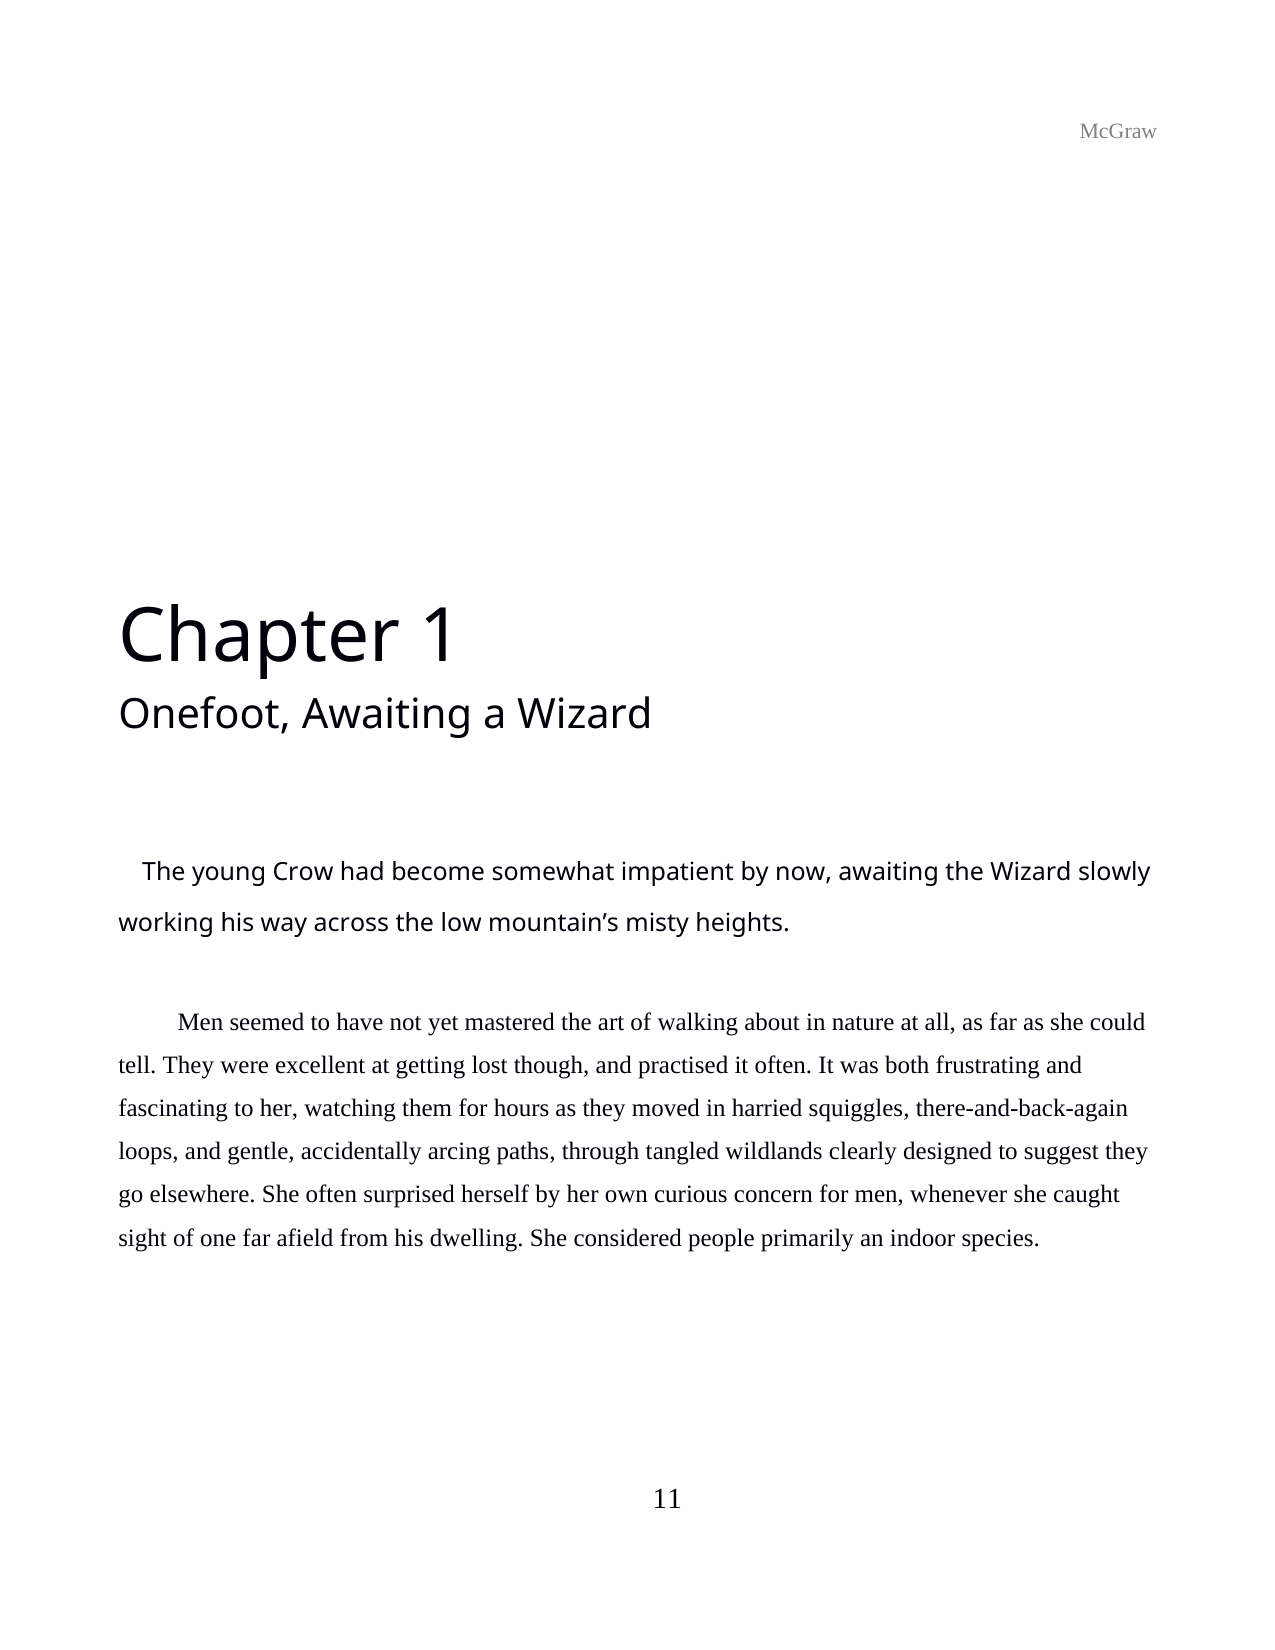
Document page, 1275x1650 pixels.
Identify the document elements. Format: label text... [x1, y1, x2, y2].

text The young Crow had become somewhat impatient by now, awaiting the Wizard slowly working his way across the low mountain’s misty heights. [118, 854, 1157, 939]
text Men seemed to have not yet mastered the art of walking about in nature at all, as far as she could tell. They were excellent at getting lost though, and practised it often. It was both frustrating and fascinating to her, watching them for hours as they moved in harried squiggles, there-and-back-again loops, and gentle, accidentally arcing paths, through tangled wildlands clearly designed to suggest they go elsewhere. She often surprised herself by her own curious concern for men, whenever she caught sight of one far afield from his dwelling. She considered people primarily an indoor species. [118, 1007, 1157, 1251]
subtitle Onefoot, Awaiting a Wizard [118, 684, 1157, 740]
subtitle Chapter 1 [118, 581, 1157, 684]
